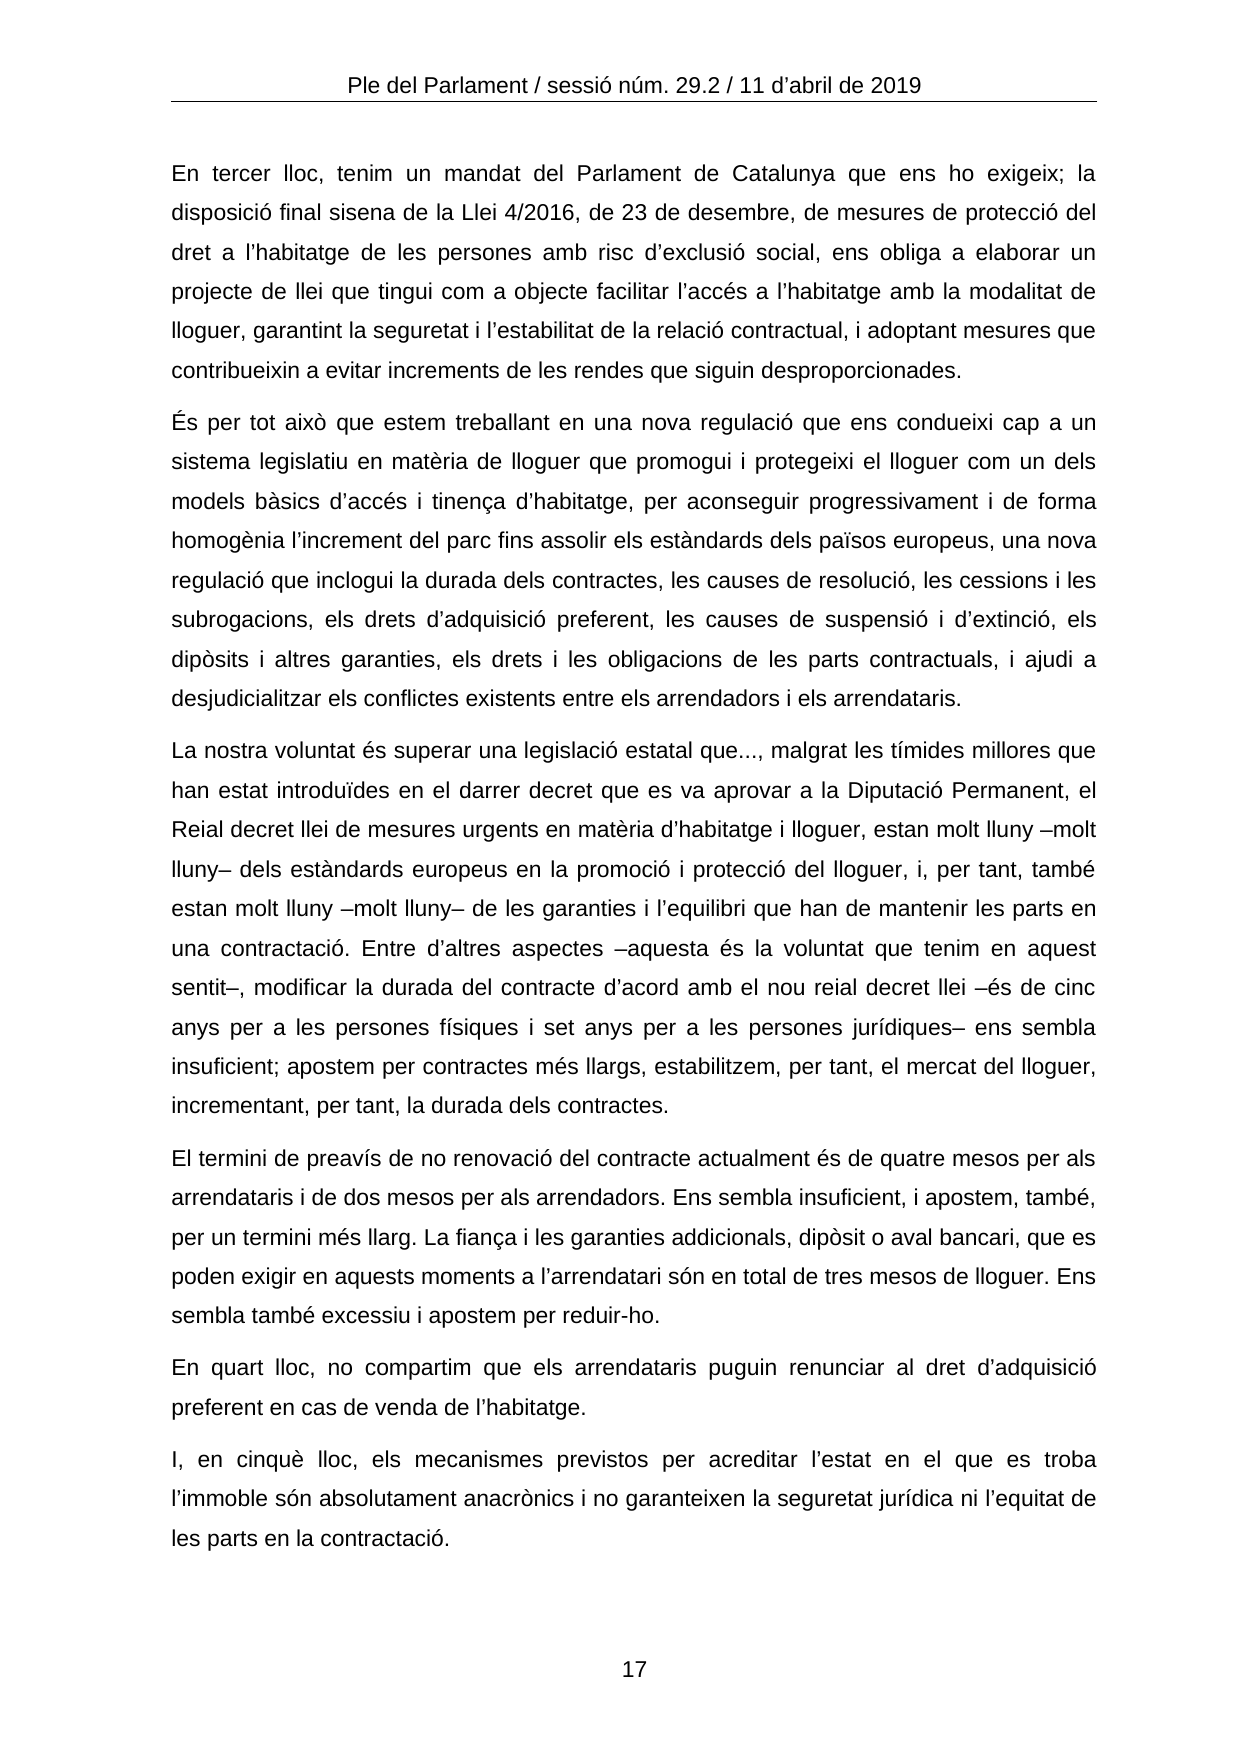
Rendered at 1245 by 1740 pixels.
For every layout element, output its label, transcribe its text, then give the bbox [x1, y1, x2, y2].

text És per tot això que estem treballant en una nova regulació que ens condueixi cap a un sistema legislatiu en matèria de lloguer que promogui i protegeixi el lloguer com un dels models bàsics d’accés i tinença d’habitatge, per aconseguir progressivament i de forma homogènia l’increment del parc fins assolir els estàndards dels països europeus, una nova regulació que inclogui la durada dels contractes, les causes de resolució, les cessions i les subrogacions, els drets d’adquisició preferent, les causes de suspensió i d’extinció, els dipòsits i altres garanties, els drets i les obligacions de les parts contractuals, i ajudi a desjudicialitzar els conflictes existents entre els arrendadors i els arrendataris. [171, 409, 1097, 712]
text El termini de preavís de no renovació del contracte actualment és de quatre mesos per als arrendataris i de dos mesos per als arrendadors. Ens sembla insuficient, i apostem, també, per un termini més llarg. La fiança i les garanties addicionals, dipòsit o aval bancari, que es poden exigir en aquests moments a l’arrendatari són en total de tres mesos de lloguer. Ens sembla també excessiu i apostem per reduir-ho. [171, 1144, 1097, 1329]
text I, en cinquè lloc, els mecanismes previstos per acreditar l’estat en el que es troba l’immoble són absolutament anacrònics i no garanteixen la seguretat jurídica ni l’equitat de les parts en la contractació. [171, 1446, 1097, 1551]
text En quart lloc, no compartim que els arrendataris puguin renunciar al dret d’adquisició preferent en cas de venda de l’habitatge. [171, 1354, 1097, 1420]
text En tercer lloc, tenim un mandat del Parlament de Catalunya que ens ho exigeix; la disposició final sisena de la Llei 4/2016, de 23 de desembre, de mesures de protecció del dret a l’habitatge de les persones amb risc d’exclusió social, ens obliga a elaborar un projecte de llei que tingui com a objecte facilitar l’accés a l’habitatge amb la modalitat de lloguer, garantint la seguretat i l’estabilitat de la relació contractual, i adoptant mesures que contribueixin a evitar increments de les rendes que siguin desproporcionades. [171, 159, 1097, 383]
text La nostra voluntat és superar una legislació estatal que..., malgrat les tímides millores que han estat introduïdes en el darrer decret que es va aprovar a la Diputació Permanent, el Reial decret llei de mesures urgents en matèria d’habitatge i lloguer, estan molt lluny –molt lluny– dels estàndards europeus en la promoció i protecció del lloguer, i, per tant, també estan molt lluny –molt lluny– de les garanties i l’equilibri que han de mantenir les parts en una contractació. Entre d’altres aspectes –aquesta és la voluntat que tenim en aquest sentit–, modificar la durada del contracte d’acord amb el nou reial decret llei –és de cinc anys per a les persones físiques i set anys per a les persones jurídiques– ens sembla insuficient; apostem per contractes més llargs, estabilitzem, per tant, el mercat del lloguer, incrementant, per tant, la durada dels contractes. [171, 737, 1097, 1119]
